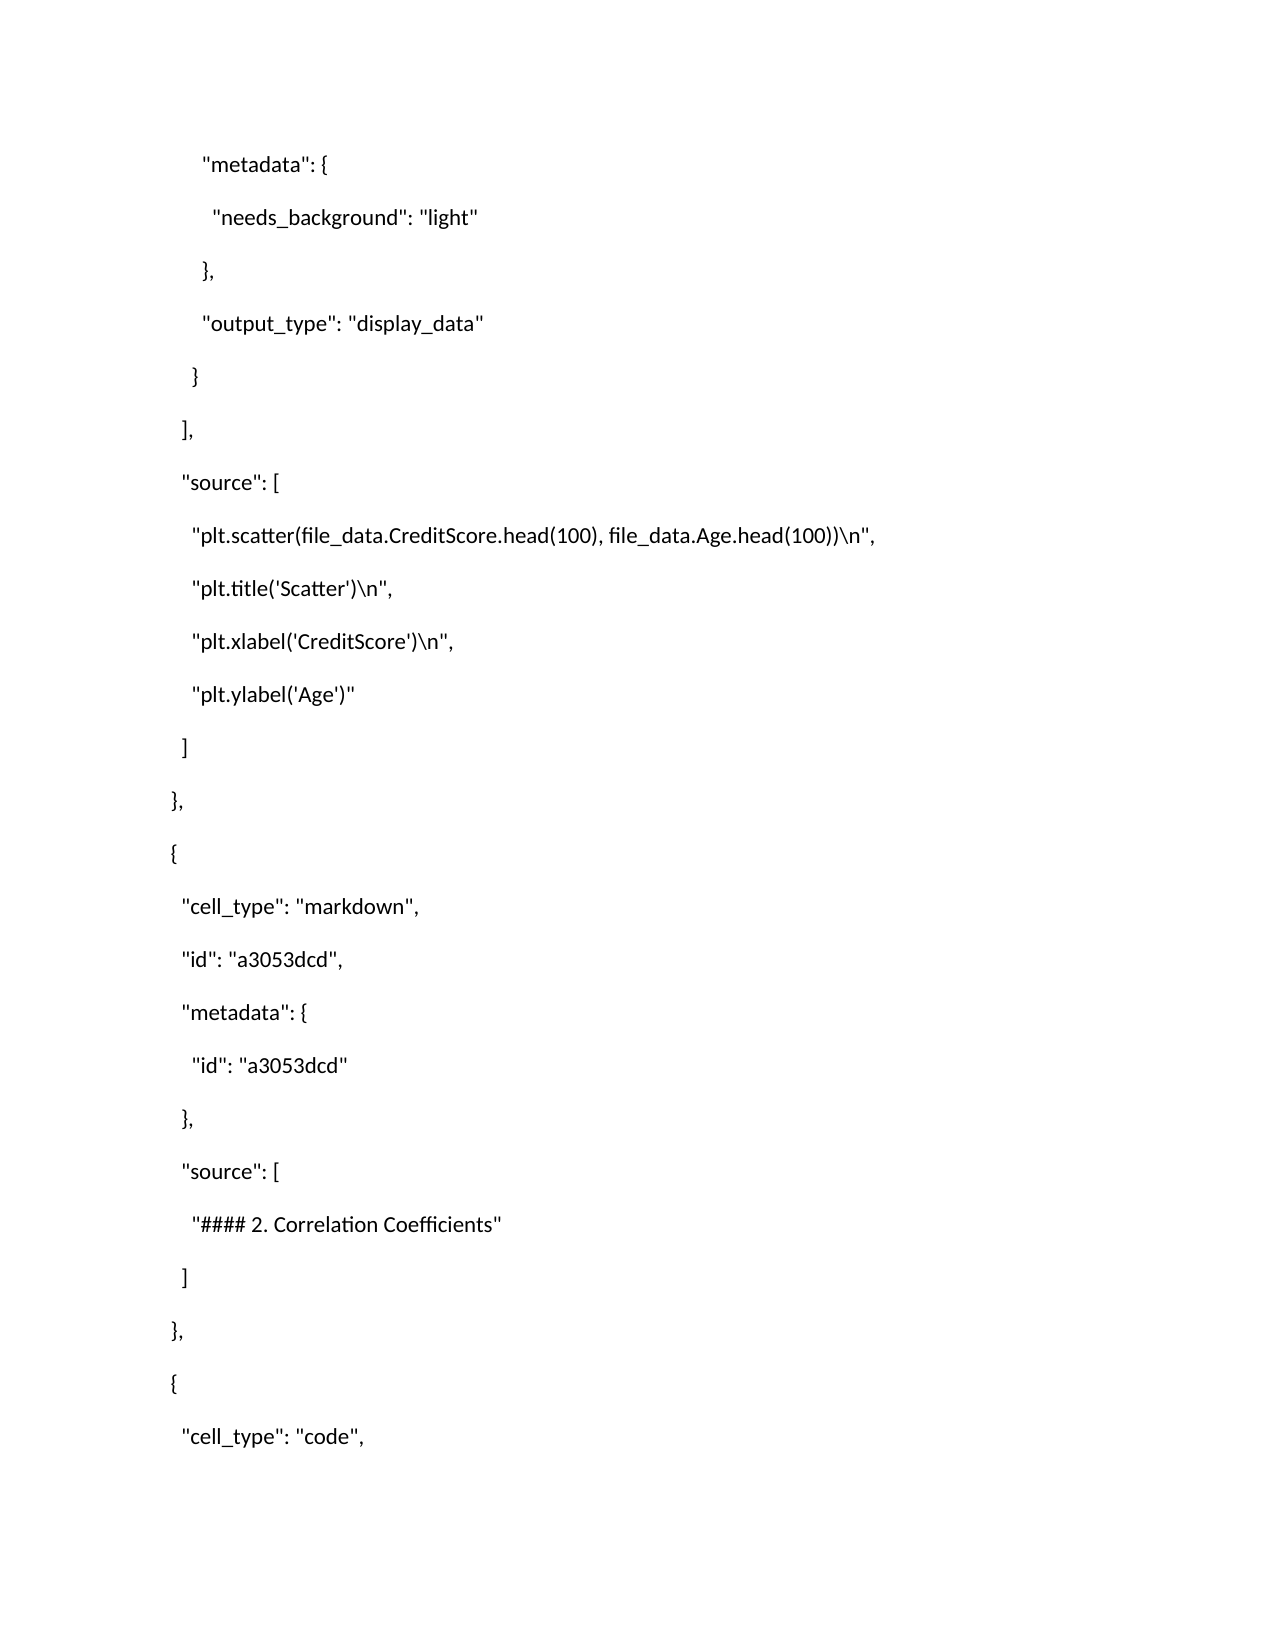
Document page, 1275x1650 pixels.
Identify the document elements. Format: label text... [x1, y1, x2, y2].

text }, [150, 256, 1125, 284]
text ], [150, 415, 1125, 443]
text "source": [ [150, 468, 1125, 496]
text "cell_type": "markdown", [150, 892, 1125, 920]
text ] [150, 1263, 1125, 1291]
text "source": [ [150, 1157, 1125, 1185]
text ] [150, 733, 1125, 761]
text "plt.title('Scatter')\n", [150, 574, 1125, 602]
text { [150, 1369, 1125, 1397]
text "plt.scatter(file_data.CreditScore.head(100), file_data.Age.head(100))\n", [150, 521, 1125, 549]
text "plt.xlabel('CreditScore')\n", [150, 627, 1125, 655]
text }, [150, 1316, 1125, 1344]
text "id": "a3053dcd", [150, 945, 1125, 973]
text "metadata": { [150, 998, 1125, 1026]
text { [150, 839, 1125, 867]
text "output_type": "display_data" [150, 309, 1125, 337]
text "needs_background": "light" [150, 203, 1125, 231]
text }, [150, 1104, 1125, 1132]
text "cell_type": "code", [150, 1422, 1125, 1451]
text "plt.ylabel('Age')" [150, 680, 1125, 708]
text }, [150, 786, 1125, 814]
text "metadata": { [150, 150, 1125, 178]
text "id": "a3053dcd" [150, 1051, 1125, 1079]
text "#### 2. Correlation Coefficients" [150, 1210, 1125, 1238]
text } [150, 362, 1125, 390]
